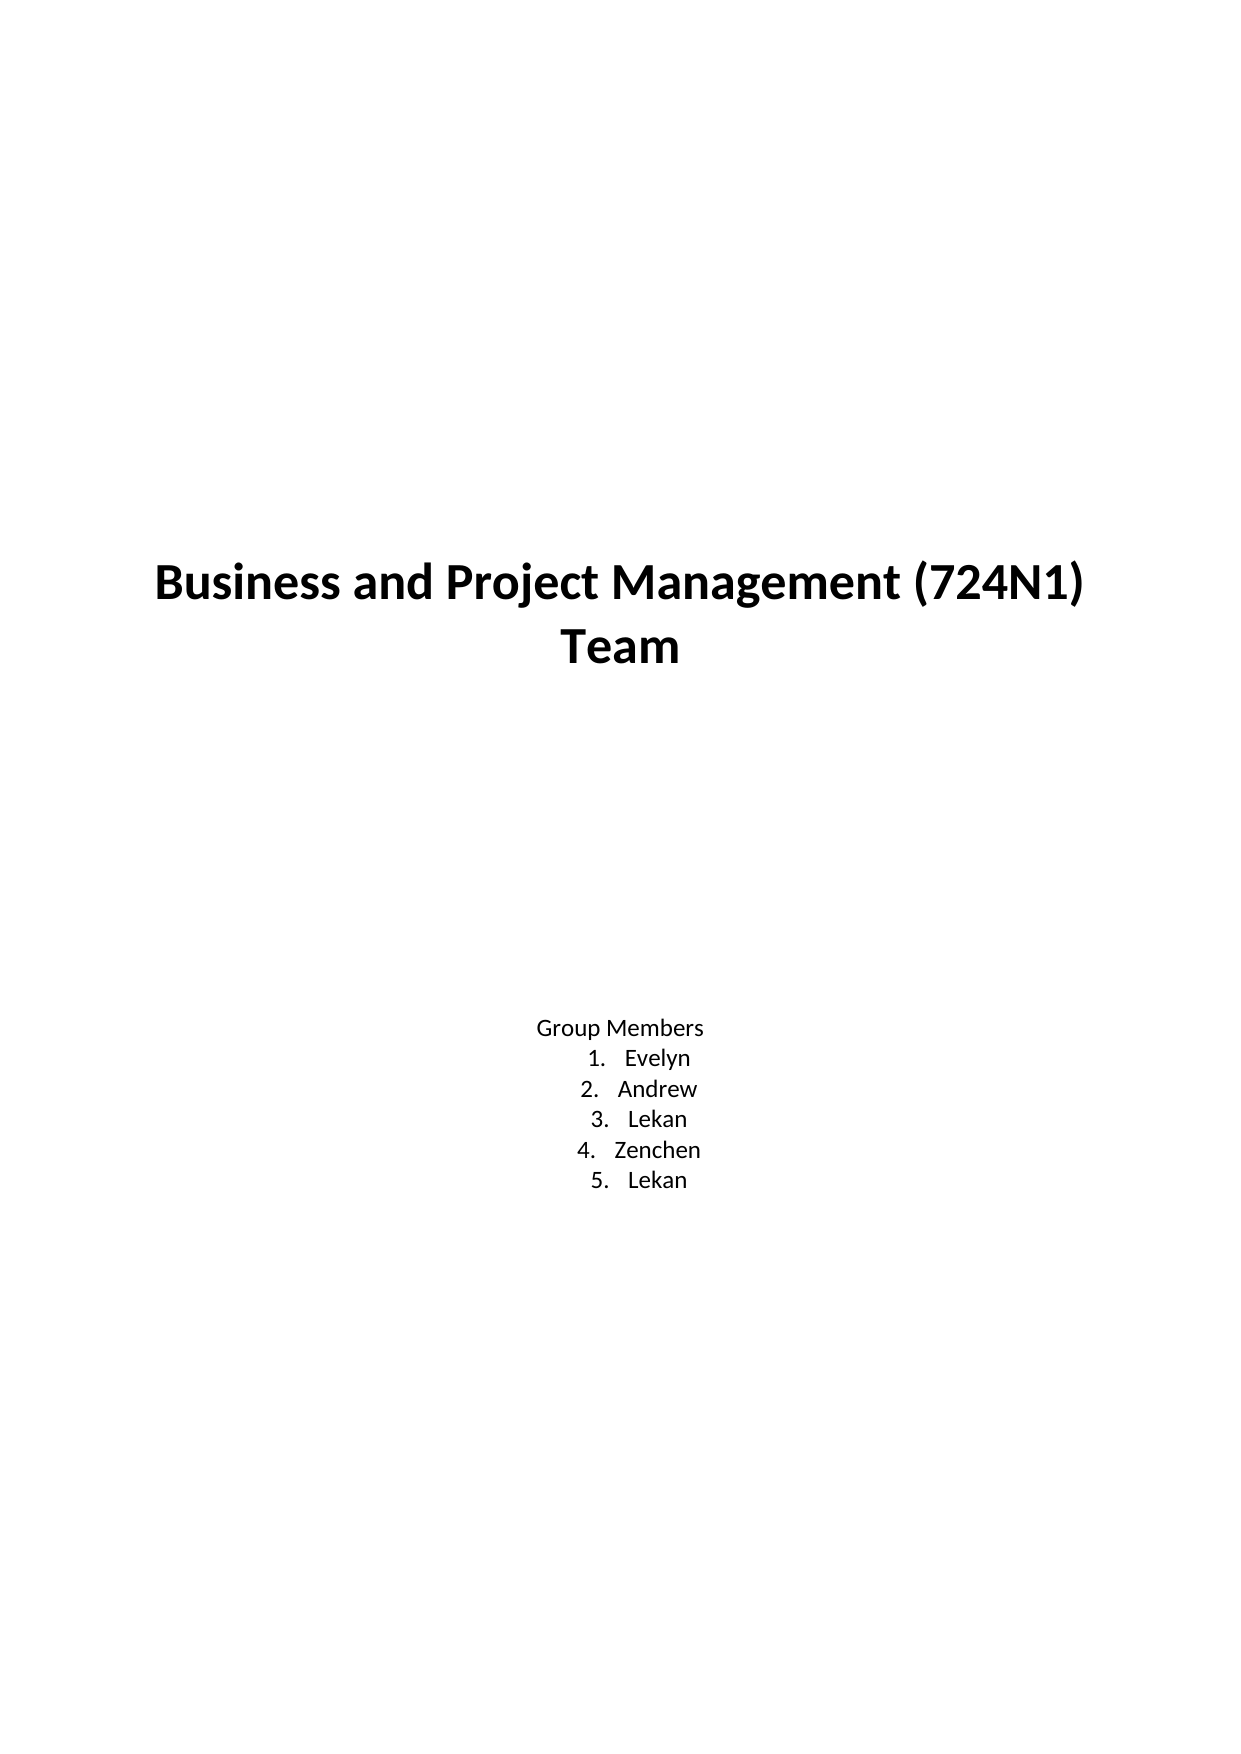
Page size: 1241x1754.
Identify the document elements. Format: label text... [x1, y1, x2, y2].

text Group Members [150, 1012, 1090, 1043]
list Evelyn [187, 1043, 1090, 1073]
list Zenchen [187, 1134, 1090, 1165]
text Business and Project Management (724N1) [150, 549, 1090, 613]
list Lekan [187, 1165, 1090, 1195]
list Lekan [187, 1104, 1090, 1134]
text Team [150, 613, 1090, 676]
list Andrew [187, 1073, 1090, 1104]
